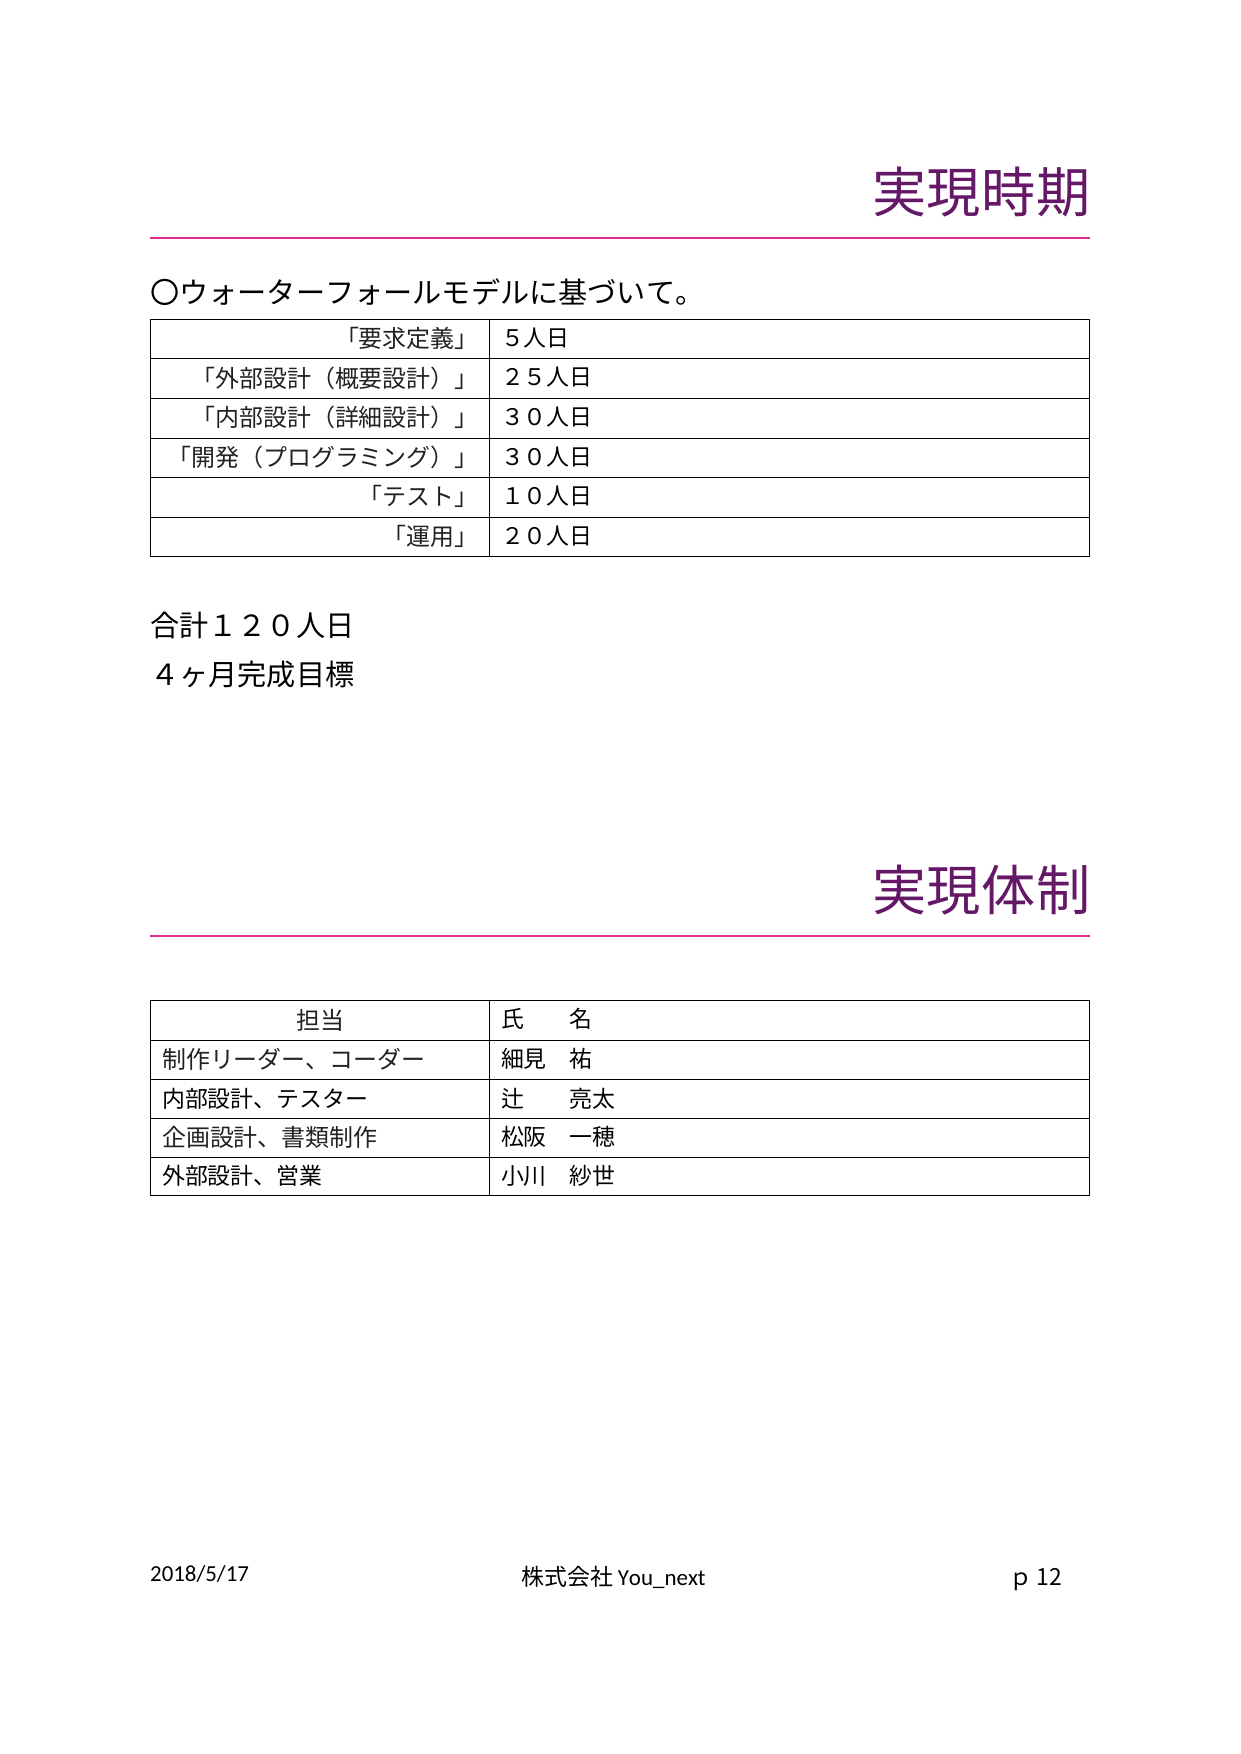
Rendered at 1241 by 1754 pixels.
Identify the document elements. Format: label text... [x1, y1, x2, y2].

table_cell ２０人日 [490, 518, 1089, 556]
table_cell ３０人日 [490, 439, 1089, 477]
table_cell 企画設計、書類制作 [151, 1119, 489, 1157]
table_cell ２５人日 [490, 359, 1089, 398]
table_cell 制作リーダー、コーダー [151, 1041, 489, 1079]
title 実現時期 [150, 150, 1090, 237]
table_cell 細見 祐 [490, 1041, 1089, 1079]
text 〇ウォーターフォールモデルに基づいて。 [150, 270, 1090, 312]
table_header 「要求定義」 [151, 320, 489, 358]
table_header ５人日 [490, 320, 1089, 358]
table_cell 「開発（プログラミング）」 [151, 439, 489, 477]
table_cell 「内部設計（詳細設計）」 [151, 399, 489, 437]
title 実現体制 [150, 848, 1090, 935]
text 合計１２０人日 [150, 603, 1090, 645]
table_cell 外部設計、営業 [151, 1158, 489, 1195]
table_cell 内部設計、テスター [151, 1080, 489, 1117]
table_cell 辻 亮太 [490, 1080, 1089, 1117]
table_cell 松阪 一穂 [490, 1119, 1089, 1157]
table_header 氏 名 [490, 1001, 1089, 1040]
table_cell 「テスト」 [151, 478, 489, 517]
table_cell ３０人日 [490, 399, 1089, 437]
table_cell １０人日 [490, 478, 1089, 517]
table_cell 「運用」 [151, 518, 489, 556]
table_cell 「外部設計（概要設計）」 [151, 359, 489, 398]
table_header 担当 [151, 1001, 489, 1040]
text ４ヶ月完成目標 [150, 651, 1090, 694]
table_cell 小川 紗世 [490, 1158, 1089, 1195]
